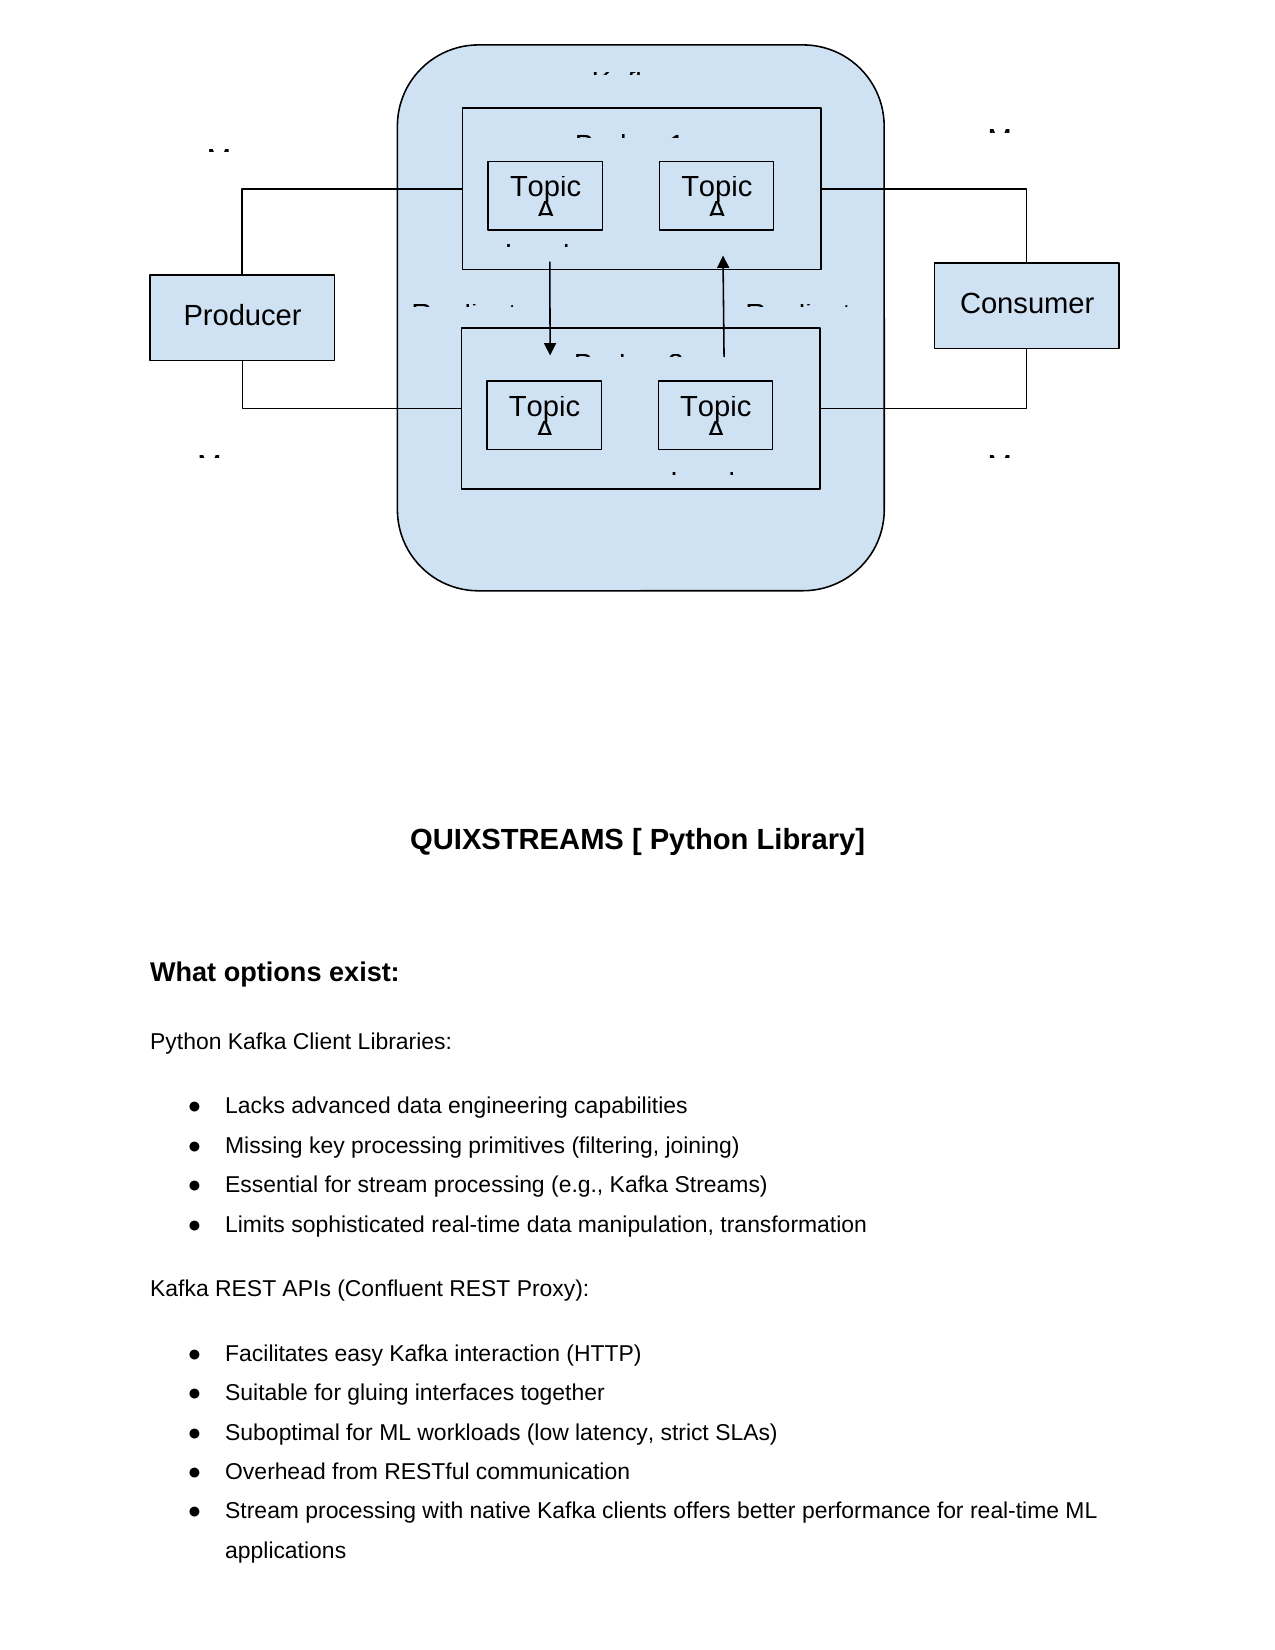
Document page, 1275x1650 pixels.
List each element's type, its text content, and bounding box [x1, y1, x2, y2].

text Kafka REST APIs (Confluent REST Proxy): [150, 1275, 1125, 1301]
list Overhead from RESTful communication [187, 1458, 1125, 1484]
list Essential for stream processing (e.g., Kafka Streams) [187, 1171, 1125, 1197]
text Python Kafka Client Libraries: [150, 1028, 1125, 1054]
list Lacks advanced data engineering capabilities [187, 1092, 1125, 1118]
list Suitable for gluing interfaces together [187, 1379, 1125, 1405]
list Missing key processing primitives (filtering, joining) [187, 1132, 1125, 1158]
list Stream processing with native Kafka clients offers better performance for real-time ML applications [187, 1497, 1125, 1563]
list Suboptimal for ML workloads (low latency, strict SLAs) [187, 1418, 1125, 1445]
text What options exist: [150, 956, 1125, 987]
text QUIXSTREAMS [ Python Library] [150, 822, 1125, 856]
list Facilitates easy Kafka interaction (HTTP) [187, 1339, 1125, 1366]
list Limits sophisticated real-time data manipulation, transformation [187, 1211, 1125, 1237]
